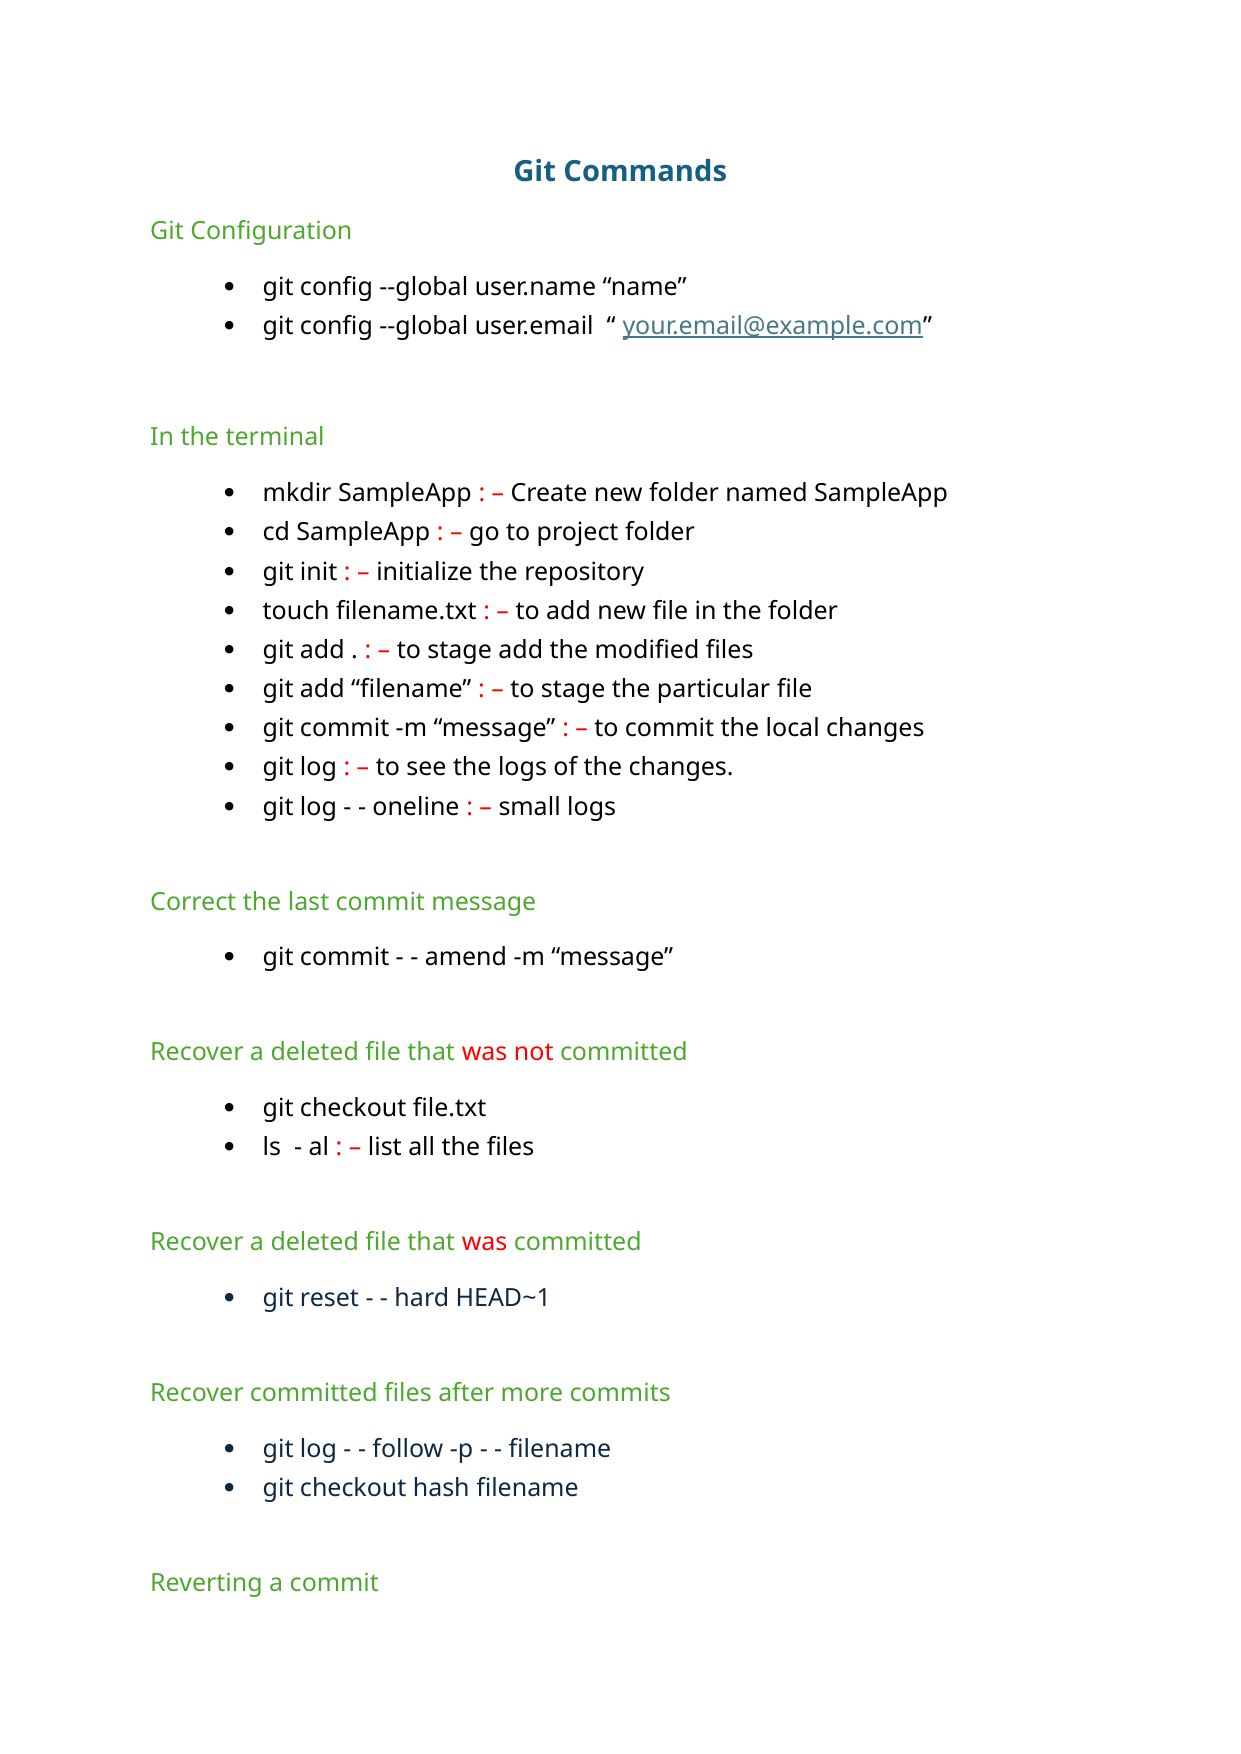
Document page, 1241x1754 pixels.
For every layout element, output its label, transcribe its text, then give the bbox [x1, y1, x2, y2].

text Git Commands [150, 150, 1090, 190]
list git config --global user.email “ your.email@example.com” [225, 307, 1090, 341]
list git add “filename” : – to stage the particular file [225, 671, 1090, 705]
list git log - - follow -p - - filename [225, 1431, 1090, 1465]
list git commit - - amend -m “message” [225, 939, 1090, 973]
list git config --global user.name “name” [225, 268, 1090, 302]
list touch filename.txt : – to add new file in the folder [225, 592, 1090, 626]
list git checkout file.txt [225, 1090, 1090, 1124]
text Recover a deleted file that was not committed [150, 1034, 1090, 1068]
text Git Configuration [150, 212, 1090, 246]
list ls - al : – list all the files [225, 1129, 1090, 1163]
list git commit -m “message” : – to commit the local changes [225, 710, 1090, 744]
text In the terminal [150, 419, 1090, 453]
text Correct the last commit message [150, 883, 1090, 917]
list mkdir SampleApp : – Create new folder named SampleApp [225, 475, 1090, 509]
list git reset - - hard HEAD~1 [225, 1280, 1090, 1314]
text Recover a deleted file that was committed [150, 1224, 1090, 1258]
list git log - - oneline : – small logs [225, 788, 1090, 822]
list cd SampleApp : – go to project folder [225, 514, 1090, 548]
text Reverting a commit [150, 1565, 1090, 1599]
list git log : – to see the logs of the changes. [225, 749, 1090, 783]
list git checkout hash filename [225, 1470, 1090, 1504]
list git add . : – to stage add the modified files [225, 631, 1090, 666]
list git init : – initialize the repository [225, 553, 1090, 587]
text Recover committed files after more commits [150, 1375, 1090, 1409]
